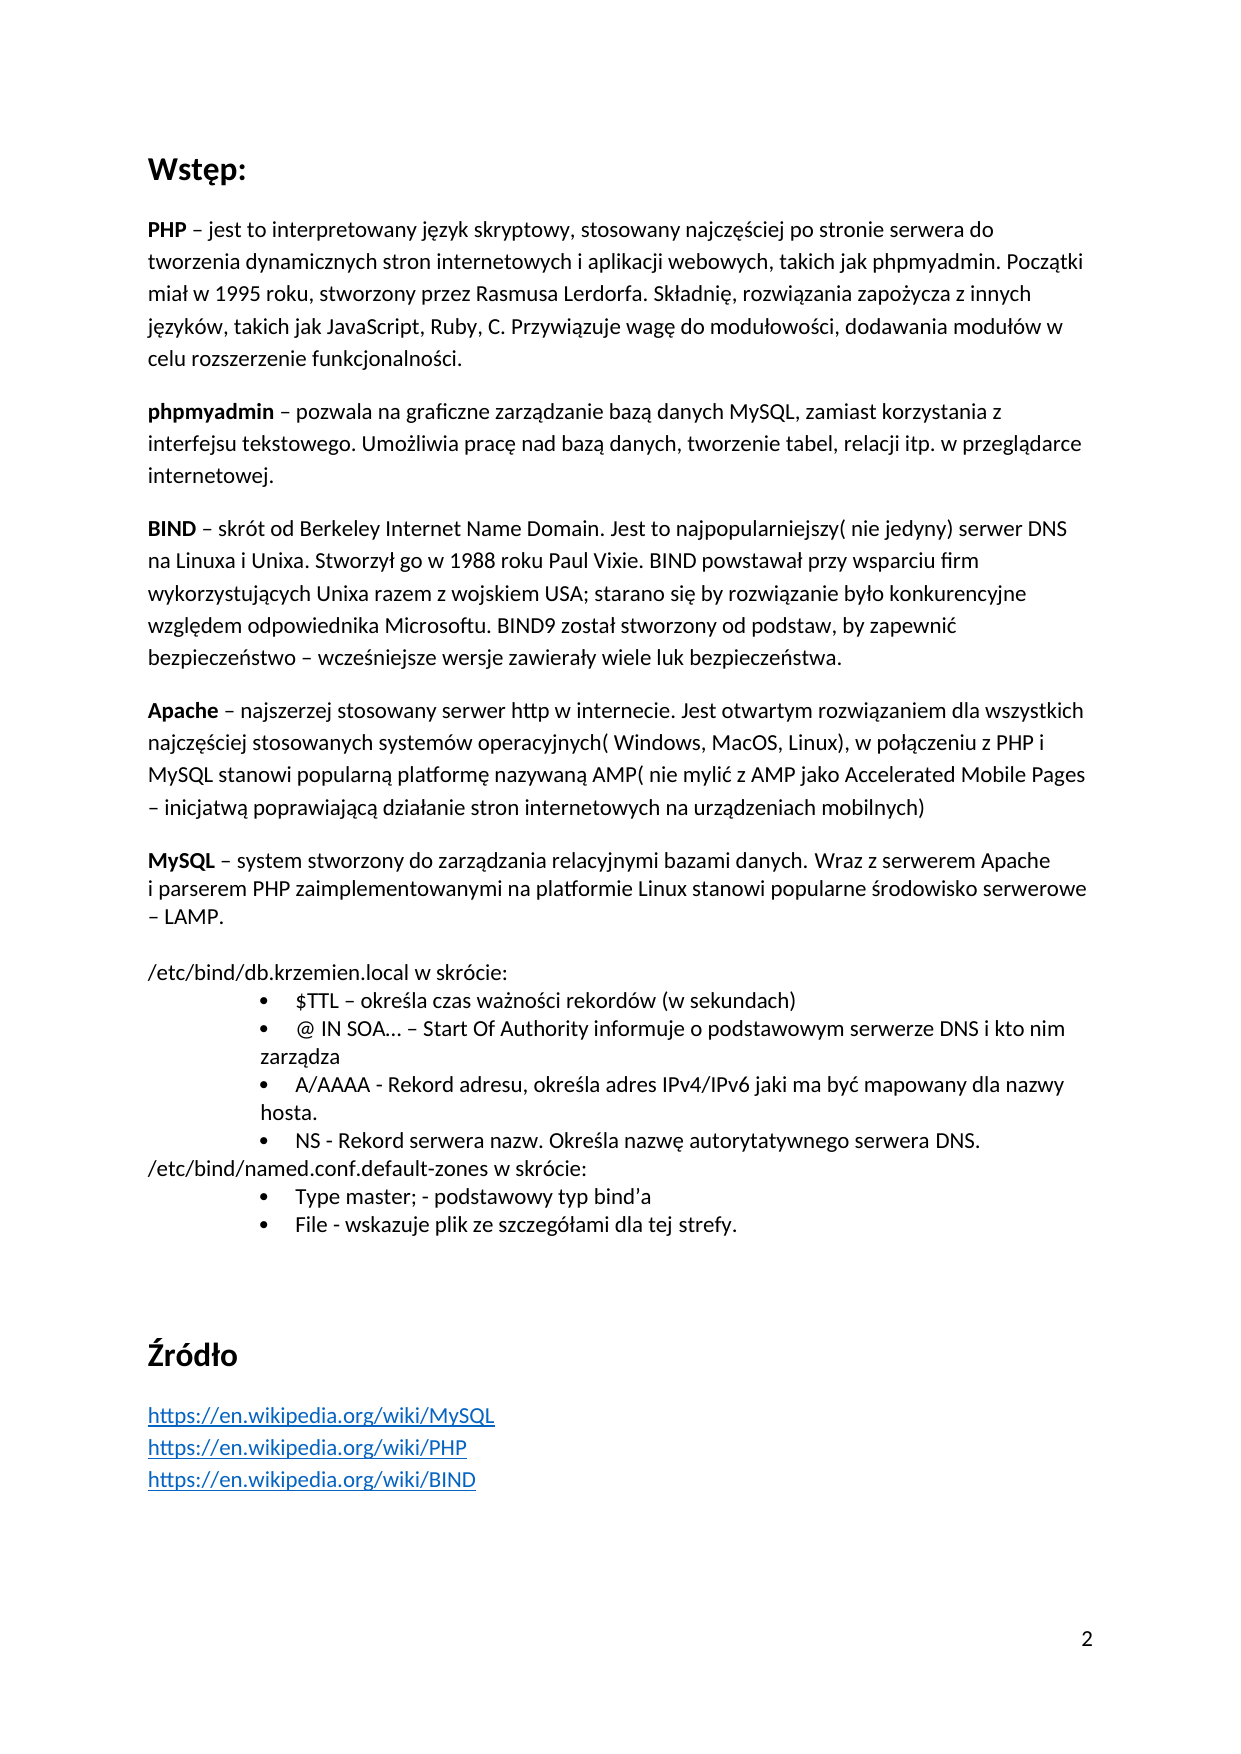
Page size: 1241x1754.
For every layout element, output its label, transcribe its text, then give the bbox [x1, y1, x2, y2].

list $TTL – określa czas ważności rekordów (w sekundach) [260, 986, 1093, 1014]
text BIND – skrót od Berkeley Internet Name Domain. Jest to najpopularniejszy( nie jedyny) serwer DNS na Linuxa i Unixa. Stworzył go w 1988 roku Paul Vixie. BIND powstawał przy wsparciu firm wykorzystujących Unixa razem z wojskiem USA; starano się by rozwiązanie było konkurencyjne względem odpowiednika Microsoftu. BIND9 został stworzony od podstaw, by zapewnić bezpieczeństwo – wcześniejsze wersje zawierały wiele luk bezpieczeństwa. [148, 514, 1093, 671]
text /etc/bind/named.conf.default-zones w skrócie: [148, 1154, 1093, 1182]
text PHP – jest to interpretowany język skryptowy, stosowany najczęściej po stronie serwera do tworzenia dynamicznych stron internetowych i aplikacji webowych, takich jak phpmyadmin. Początki miał w 1995 roku, stworzony przez Rasmusa Lerdorfa. Składnię, rozwiązania zapożycza z innych języków, takich jak JavaScript, Ruby, C. Przywiązuje wagę do modułowości, dodawania modułów w celu rozszerzenie funkcjonalności. [148, 215, 1093, 372]
list File - wskazuje plik ze szczegółami dla tej strefy. [260, 1210, 1093, 1238]
text Źródło [148, 1334, 1093, 1374]
list A/AAAA - Rekord adresu, określa adres IPv4/IPv6 jaki ma być mapowany dla nazwy hosta. [260, 1070, 1093, 1126]
text phpmyadmin – pozwala na graficzne zarządzanie bazą danych MySQL, zamiast korzystania z interfejsu tekstowego. Umożliwia pracę nad bazą danych, tworzenie tabel, relacji itp. w przeglądarce internetowej. [148, 397, 1093, 489]
text MySQL – system stworzony do zarządzania relacyjnymi bazami danych. Wraz z serwerem Apache i parserem PHP zaimplementowanymi na platformie Linux stanowi popularne środowisko serwerowe – LAMP. [229, 846, 1093, 930]
text /etc/bind/db.krzemien.local w skrócie: [148, 930, 1093, 986]
list NS - Rekord serwera nazw. Określa nazwę autorytatywnego serwera DNS. [260, 1126, 1093, 1154]
list @ IN SOA… – Start Of Authority informuje o podstawowym serwerze DNS i kto nim zarządza [260, 1014, 1093, 1070]
text https://en.wikipedia.org/wiki/MySQL https://en.wikipedia.org/wiki/PHP https://en.wikipedia.org/wiki/BIND [148, 1401, 1093, 1494]
list Type master; - podstawowy typ bind’a [260, 1182, 1093, 1210]
text Wstęp: [148, 148, 1093, 188]
text Apache – najszerzej stosowany serwer http w internecie. Jest otwartym rozwiązaniem dla wszystkich najczęściej stosowanych systemów operacyjnych( Windows, MacOS, Linux), w połączeniu z PHP i MySQL stanowi popularną platformę nazywaną AMP( nie mylić z AMP jako Accelerated Mobile Pages – inicjatwą poprawiającą działanie stron internetowych na urządzeniach mobilnych) [148, 696, 1093, 821]
